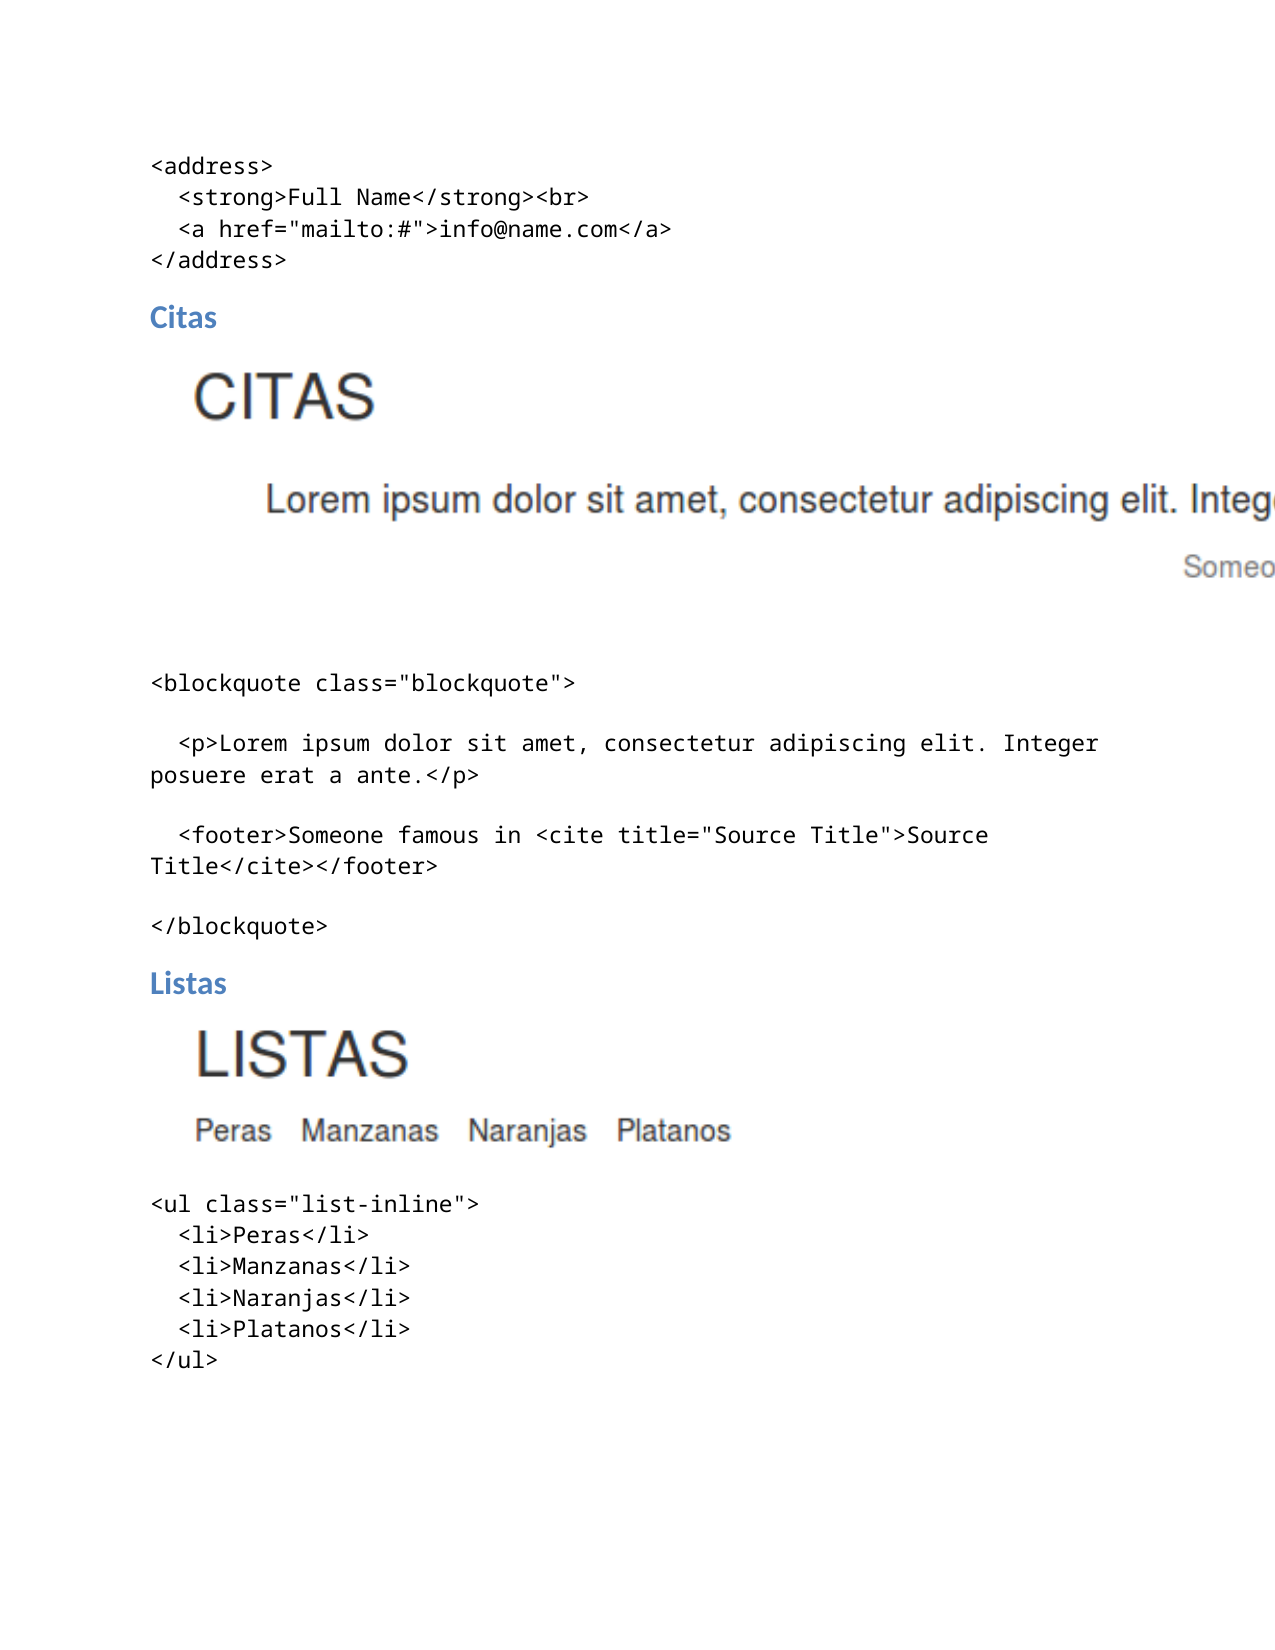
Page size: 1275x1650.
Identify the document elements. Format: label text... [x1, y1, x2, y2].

picture [168, 1006, 763, 1169]
text <blockquote class="blockquote"> <p>Lorem ipsum dolor sit amet, consectetur adipiscing elit. Integer posuere erat a ante.</p> <footer>Someone famous in <cite title="Source Title">Source Title</cite></footer> </blockquote> [150, 667, 1125, 941]
subtitle Listas [150, 962, 1125, 1003]
text <ul class="list-inline"> <li>Peras</li> <li>Manzanas</li> <li>Naranjas</li> <li>Platanos</li> </ul> [150, 1188, 1125, 1375]
subtitle Citas [150, 296, 1125, 337]
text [150, 150, 1125, 275]
picture [168, 340, 1275, 649]
